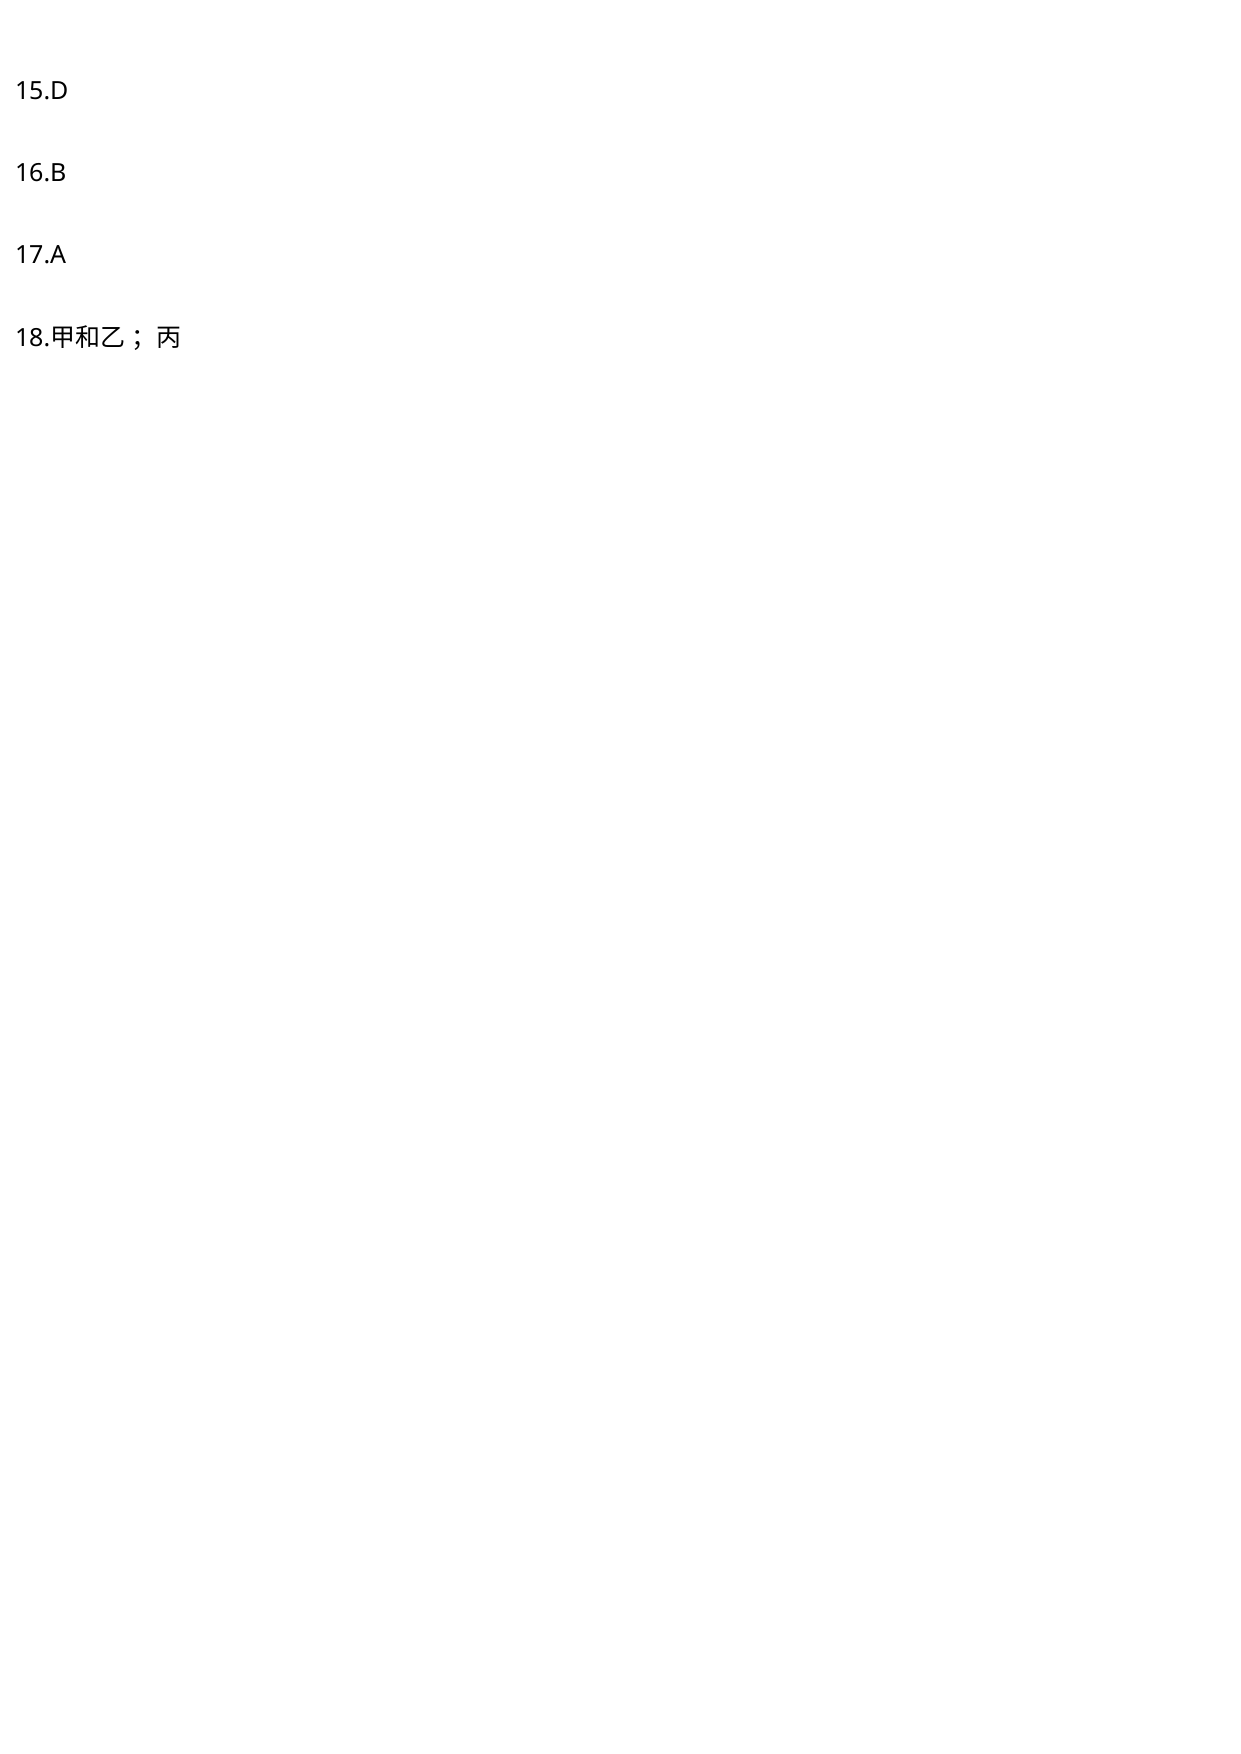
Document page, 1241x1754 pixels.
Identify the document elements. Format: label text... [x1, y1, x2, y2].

text 15.D [15, 57, 1226, 122]
text 18.甲和乙 ；丙 [15, 303, 1226, 368]
text 17.A [15, 221, 1226, 286]
text 16.B [15, 139, 1226, 204]
